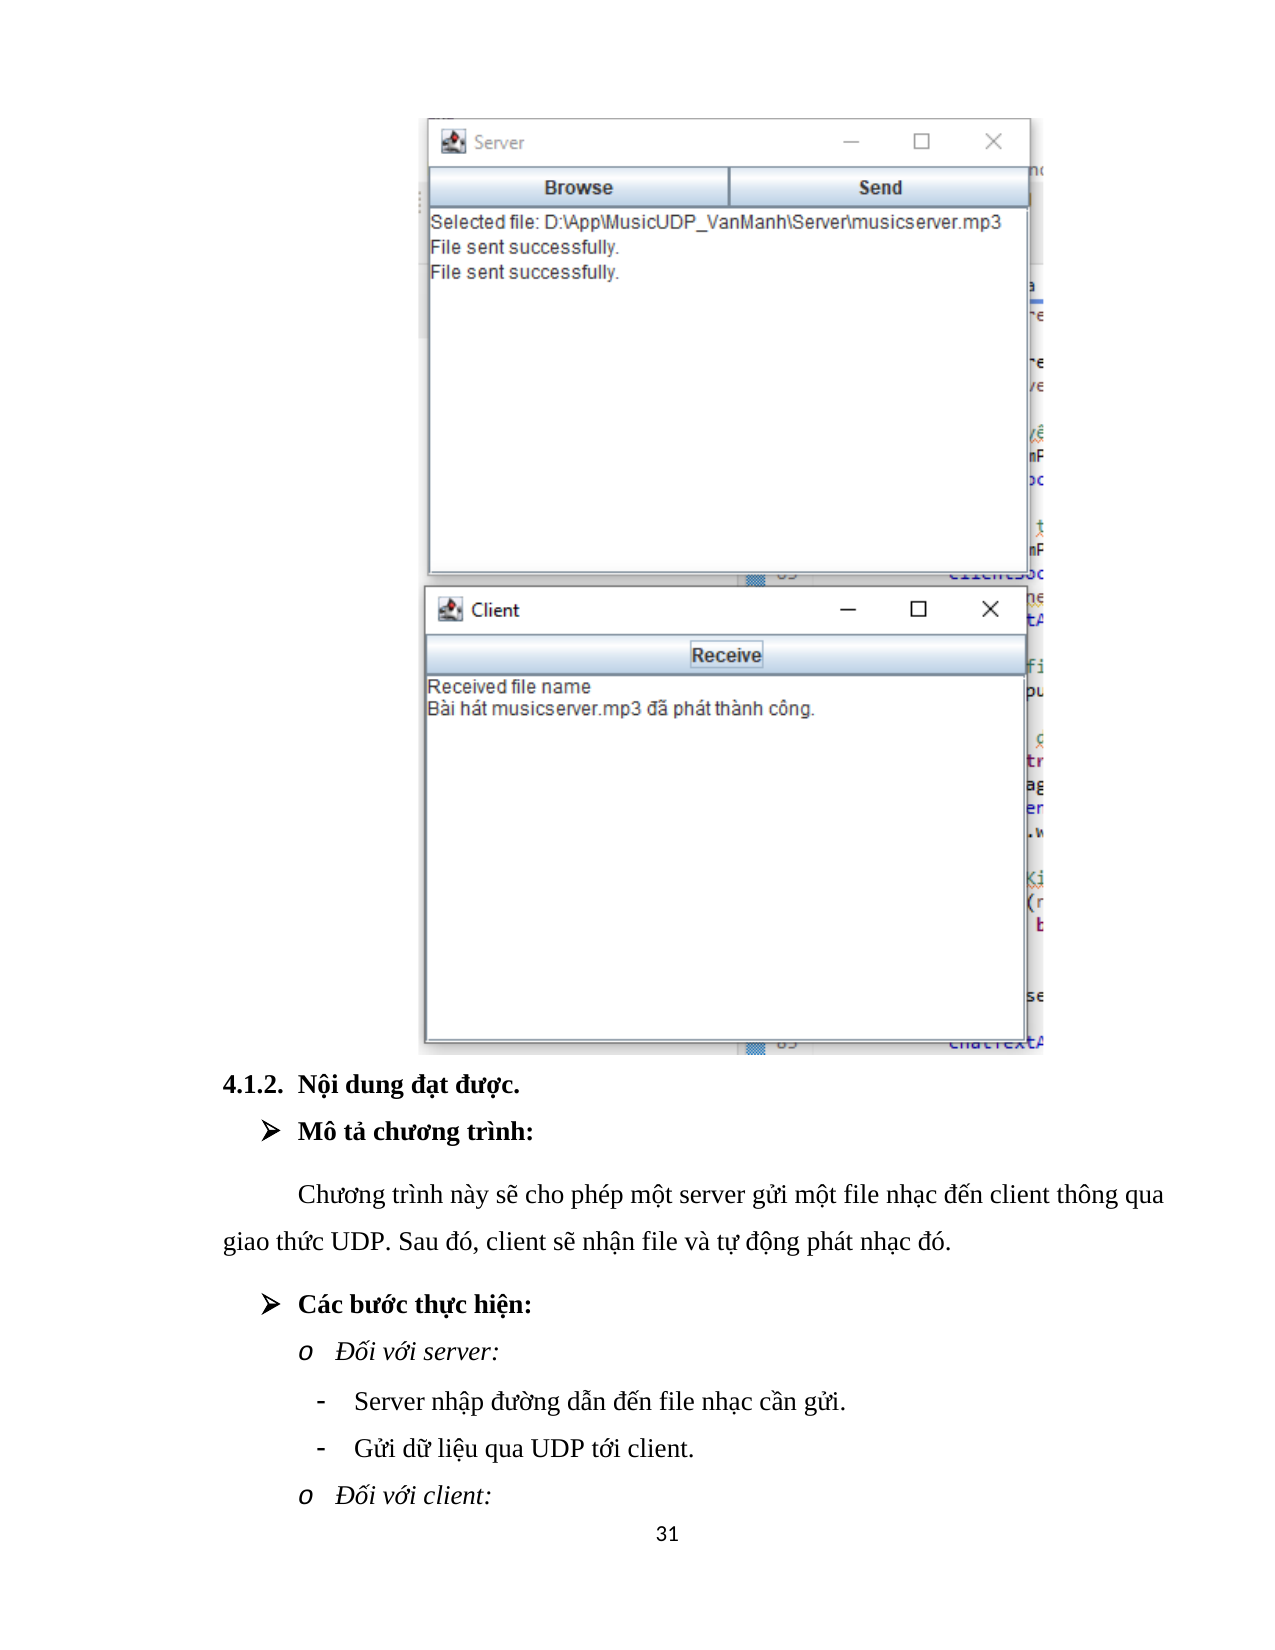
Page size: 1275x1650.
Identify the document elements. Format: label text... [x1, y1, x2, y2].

list Mô tả chương trình: [260, 1115, 1186, 1146]
list Nội dung đạt được. [223, 1068, 1186, 1099]
list Các bước thực hiện: [260, 1288, 1186, 1319]
text Chương trình này sẽ cho phép một server gửi một file nhạc đến client thông qua giao thức UDP. Sau đó, client sẽ nhận file và tự động phát nhạc đó. [223, 1178, 1186, 1256]
list Đối với server: [298, 1335, 1186, 1369]
list Server nhập đường dẫn đến file nhạc cần gửi. [316, 1385, 1186, 1417]
picture [418, 118, 1044, 1055]
list Đối với client: [298, 1479, 1186, 1512]
list Gửi dữ liệu qua UDP tới client. [316, 1432, 1186, 1463]
